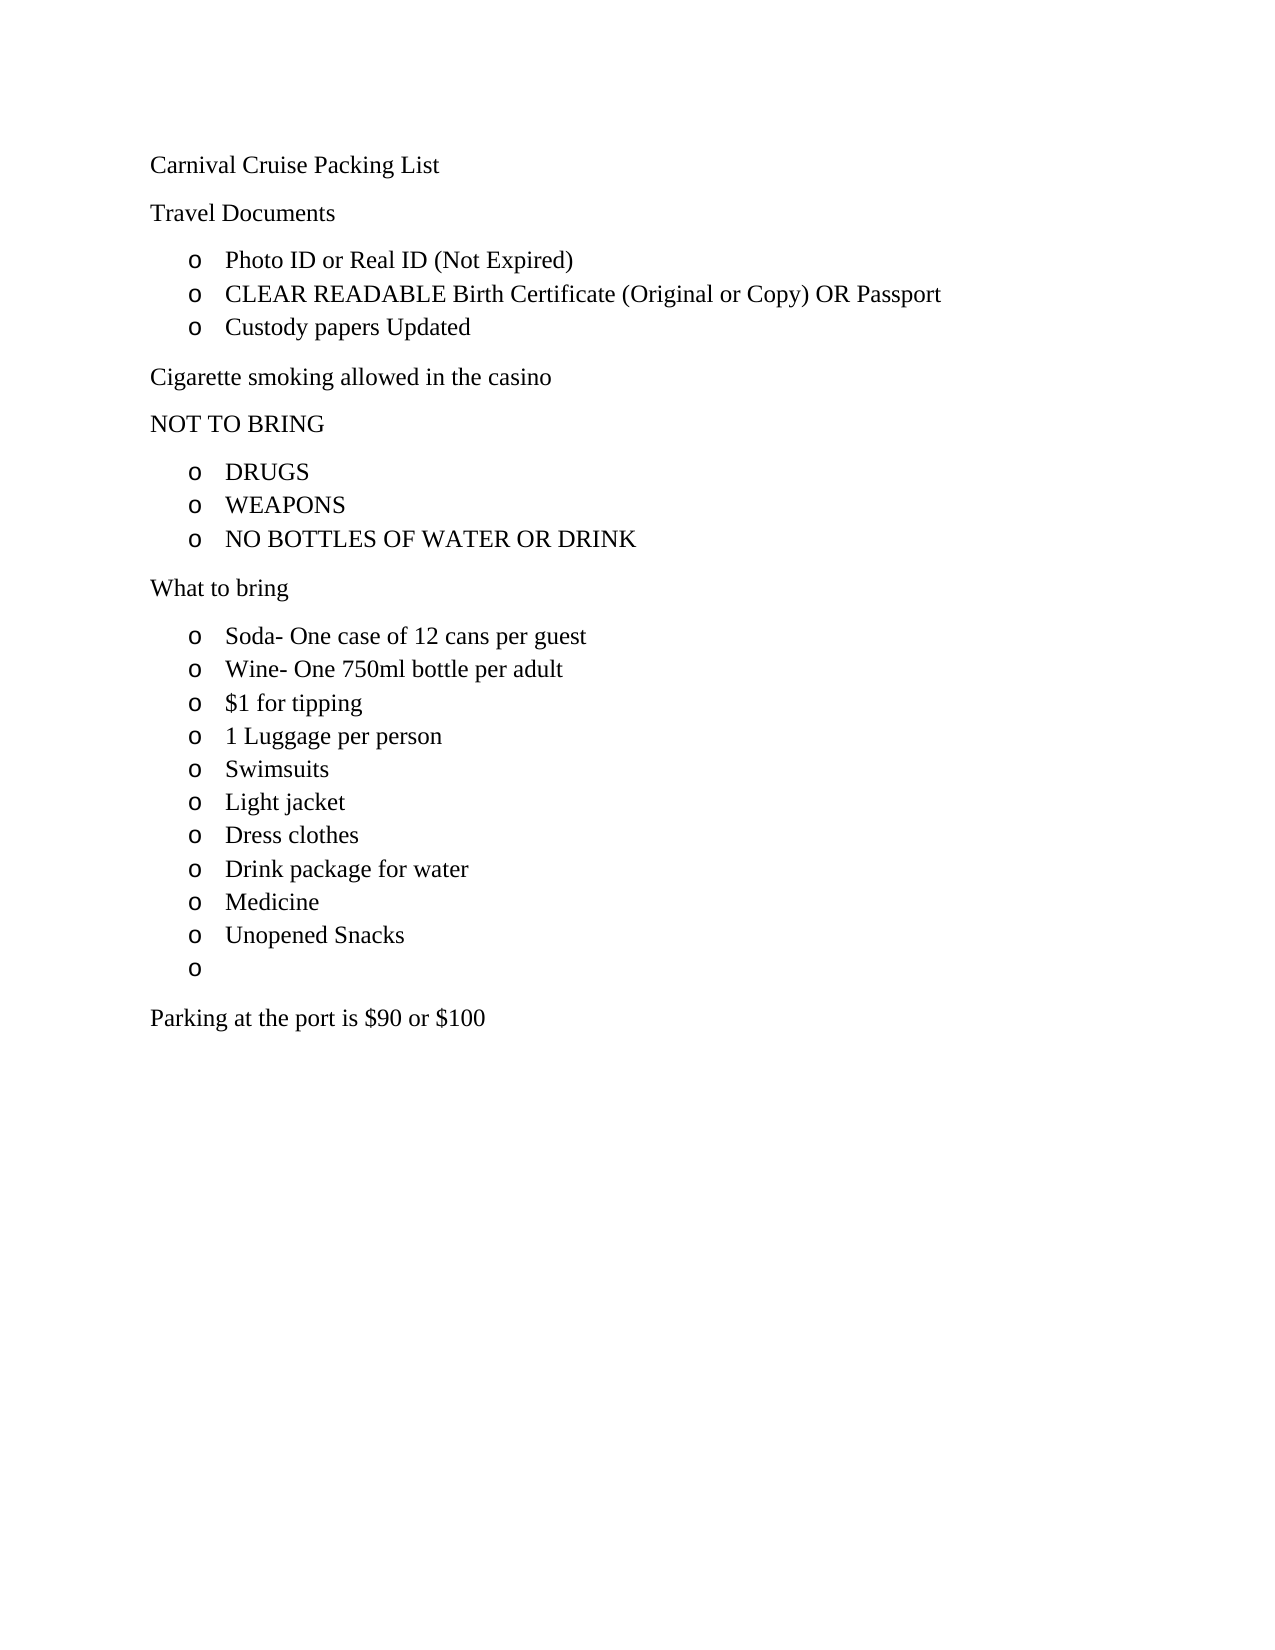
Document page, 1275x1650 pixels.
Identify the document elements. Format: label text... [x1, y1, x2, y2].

list WEAPONS [187, 490, 1125, 521]
list Custody papers Updated [187, 312, 1125, 343]
text NOT TO BRING [150, 409, 1125, 438]
list Soda- One case of 12 cans per guest [187, 621, 1125, 652]
list Medicine [187, 887, 1125, 918]
list Photo ID or Real ID (Not Expired) [187, 245, 1125, 276]
list Light jacket [187, 787, 1125, 818]
list DRUGS [187, 457, 1125, 488]
list Dress clothes [187, 821, 1125, 851]
list Unopened Snacks [187, 920, 1125, 951]
text What to bring [150, 573, 1125, 602]
list 1 Luggage per person [187, 721, 1125, 752]
list $1 for tipping [187, 688, 1125, 718]
list NO BOTTLES OF WATER OR DRINK [187, 524, 1125, 554]
list Wine- One 750ml bottle per adult [187, 654, 1125, 685]
list Swimsuits [187, 754, 1125, 785]
text Parking at the port is $90 or $100 [150, 1003, 1125, 1032]
list Drink package for water [187, 854, 1125, 885]
text Carnival Cruise Packing List [150, 150, 1125, 179]
text Travel Documents [150, 198, 1125, 226]
text Cigarette smoking allowed in the casino [150, 362, 1125, 391]
list CLEAR READABLE Birth Certificate (Original or Copy) OR Passport [187, 279, 1125, 309]
